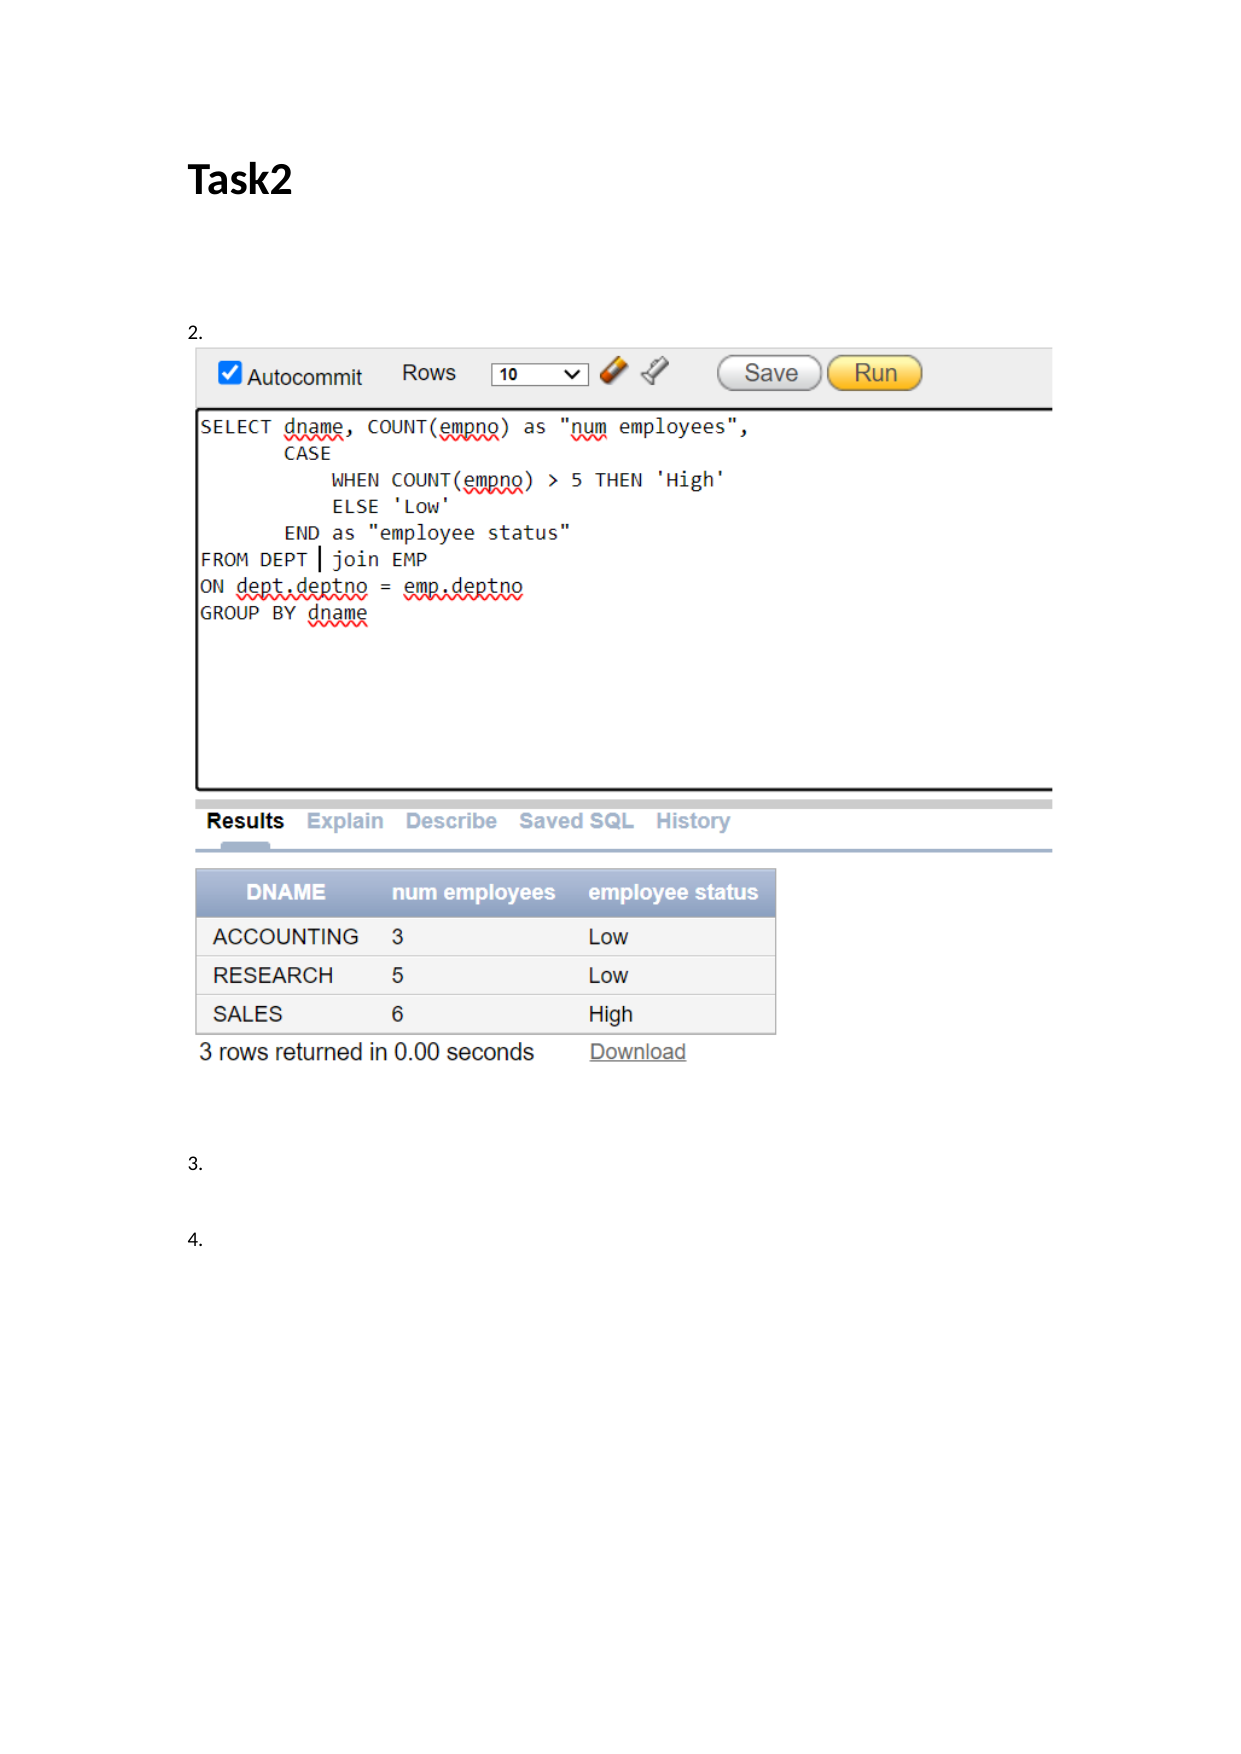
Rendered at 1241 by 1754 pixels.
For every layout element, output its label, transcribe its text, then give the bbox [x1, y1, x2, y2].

picture [187, 344, 1053, 1151]
text 2. [187, 319, 1053, 344]
text 4. [187, 1227, 1053, 1252]
subtitle Task2 [187, 150, 1053, 206]
text 3. [187, 1151, 1053, 1176]
